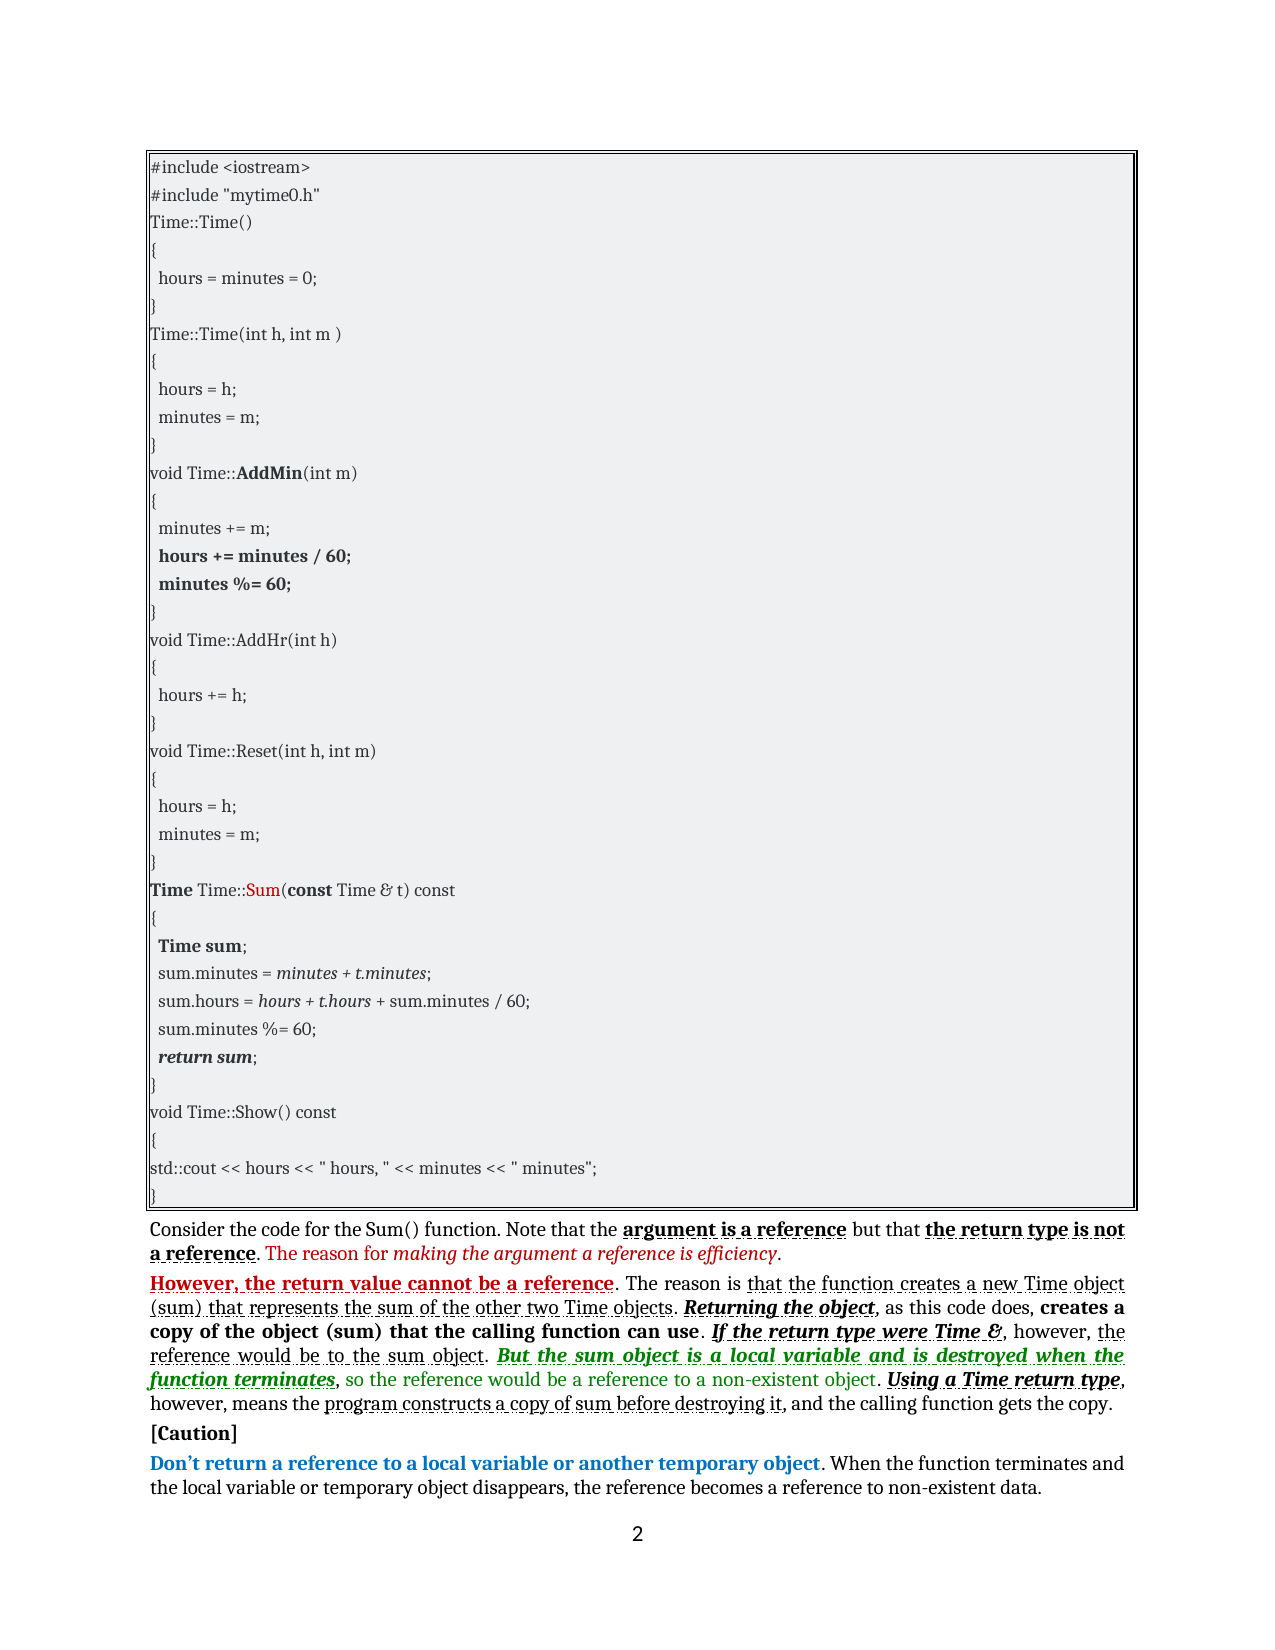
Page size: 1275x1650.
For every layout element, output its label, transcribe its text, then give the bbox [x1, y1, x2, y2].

text Time::Time() [150, 206, 1133, 233]
text } [150, 1179, 1133, 1207]
text However, the return value cannot be a reference. The reason is that the function creates a new Time object (sum) that represents the sum of the other two Time objects. Returning the object, as this code does, creates a copy of the object (sum) that the calling function can use. If the return type were Time &, however, the reference would be to the sum object. But the sum object is a local variable and is destroyed when the function terminates, so the reference would be a reference to a non-existent object. Using a Time return type, however, means the program constructs a copy of sum before destroying it, and the calling function gets the copy. [150, 1272, 1125, 1415]
text sum.hours = hours + t.hours + sum.minutes / 60; [150, 984, 1133, 1012]
text hours += minutes / 60; [150, 539, 1133, 567]
text hours = h; [150, 790, 1133, 817]
text #include <iostream> [150, 154, 1133, 178]
text sum.minutes = minutes + t.minutes; [150, 957, 1133, 984]
text { [150, 651, 1133, 678]
text { [150, 901, 1133, 929]
text } [150, 428, 1133, 456]
text Consider the code for the Sum() function. Note that the argument is a reference but that the return type is not a reference. The reason for making the argument a reference is efficiency. [150, 1217, 1125, 1265]
text } [150, 289, 1133, 317]
text { [150, 345, 1133, 372]
text hours = h; [150, 372, 1133, 400]
text void Time::AddHr(int h) [150, 623, 1133, 651]
text [Caution] [150, 1422, 1125, 1446]
text minutes = m; [150, 400, 1133, 428]
text { [150, 233, 1133, 261]
text { [150, 1123, 1133, 1151]
text hours = minutes = 0; [150, 261, 1133, 289]
text } [150, 706, 1133, 734]
text minutes = m; [150, 817, 1133, 845]
text #include "mytime0.h" [150, 178, 1133, 206]
text Time Time::Sum(const Time & t) const [150, 873, 1133, 901]
text } [150, 1068, 1133, 1096]
text sum.minutes %= 60; [150, 1012, 1133, 1040]
text void Time::Reset(int h, int m) [150, 734, 1133, 762]
text Time::Time(int h, int m ) [150, 317, 1133, 345]
text Time sum; [150, 929, 1133, 957]
text hours += h; [150, 678, 1133, 706]
text return sum; [150, 1040, 1133, 1068]
text void Time::AddMin(int m) [150, 456, 1133, 484]
text { [150, 484, 1133, 512]
text std::cout << hours << " hours, " << minutes << " minutes"; [150, 1151, 1133, 1179]
text { [150, 762, 1133, 790]
text } [150, 595, 1133, 623]
text Don’t return a reference to a local variable or another temporary object. When the function terminates and the local variable or temporary object disappears, the reference becomes a reference to non-existent data. [150, 1452, 1125, 1500]
text } [150, 845, 1133, 873]
text minutes %= 60; [150, 567, 1133, 595]
text void Time::Show() const [150, 1096, 1133, 1123]
text minutes += m; [150, 512, 1133, 539]
